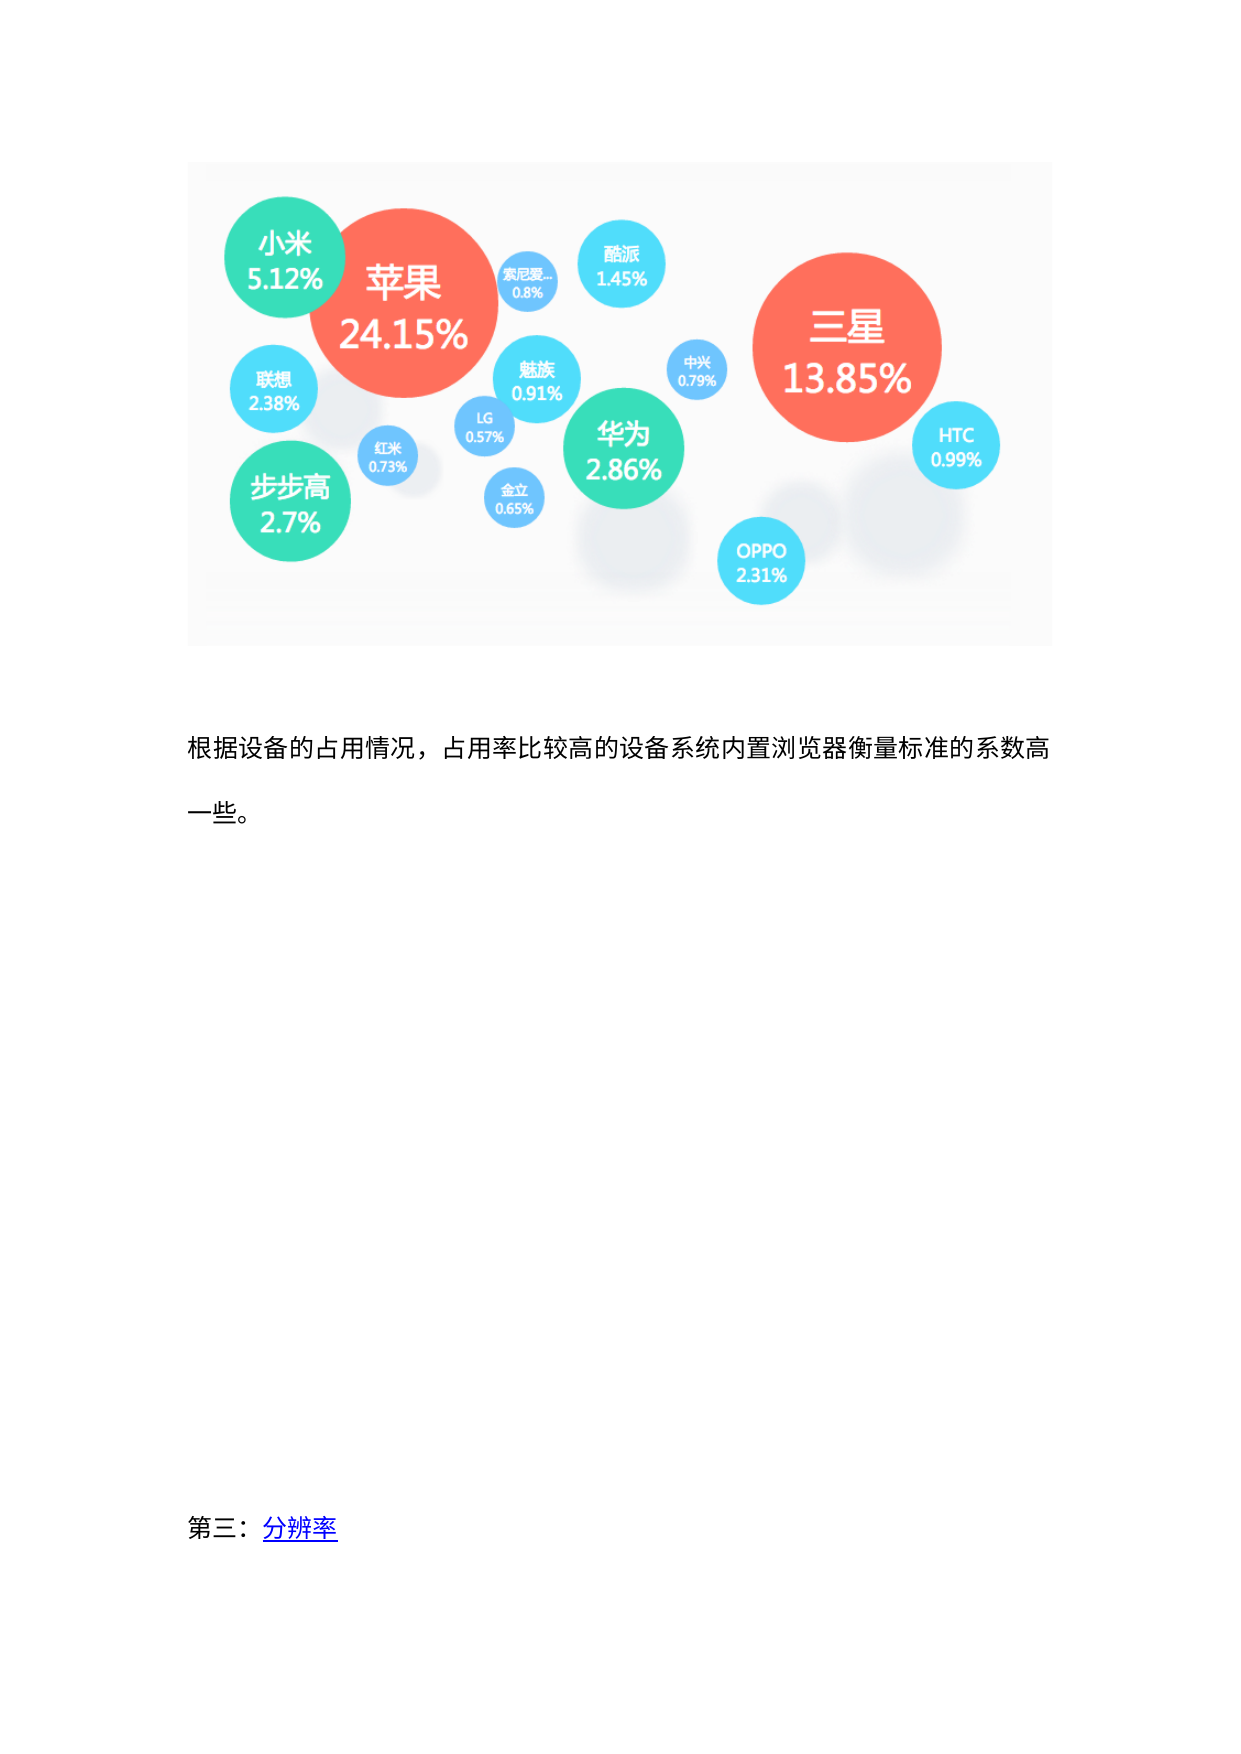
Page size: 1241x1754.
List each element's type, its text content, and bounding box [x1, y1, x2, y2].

picture [187, 162, 1053, 646]
text 第三：分辨率 [187, 1494, 1053, 1559]
text 根据设备的占用情况，占用率比较高的设备系统内置浏览器衡量标准的系数高一些。 [187, 714, 1053, 844]
